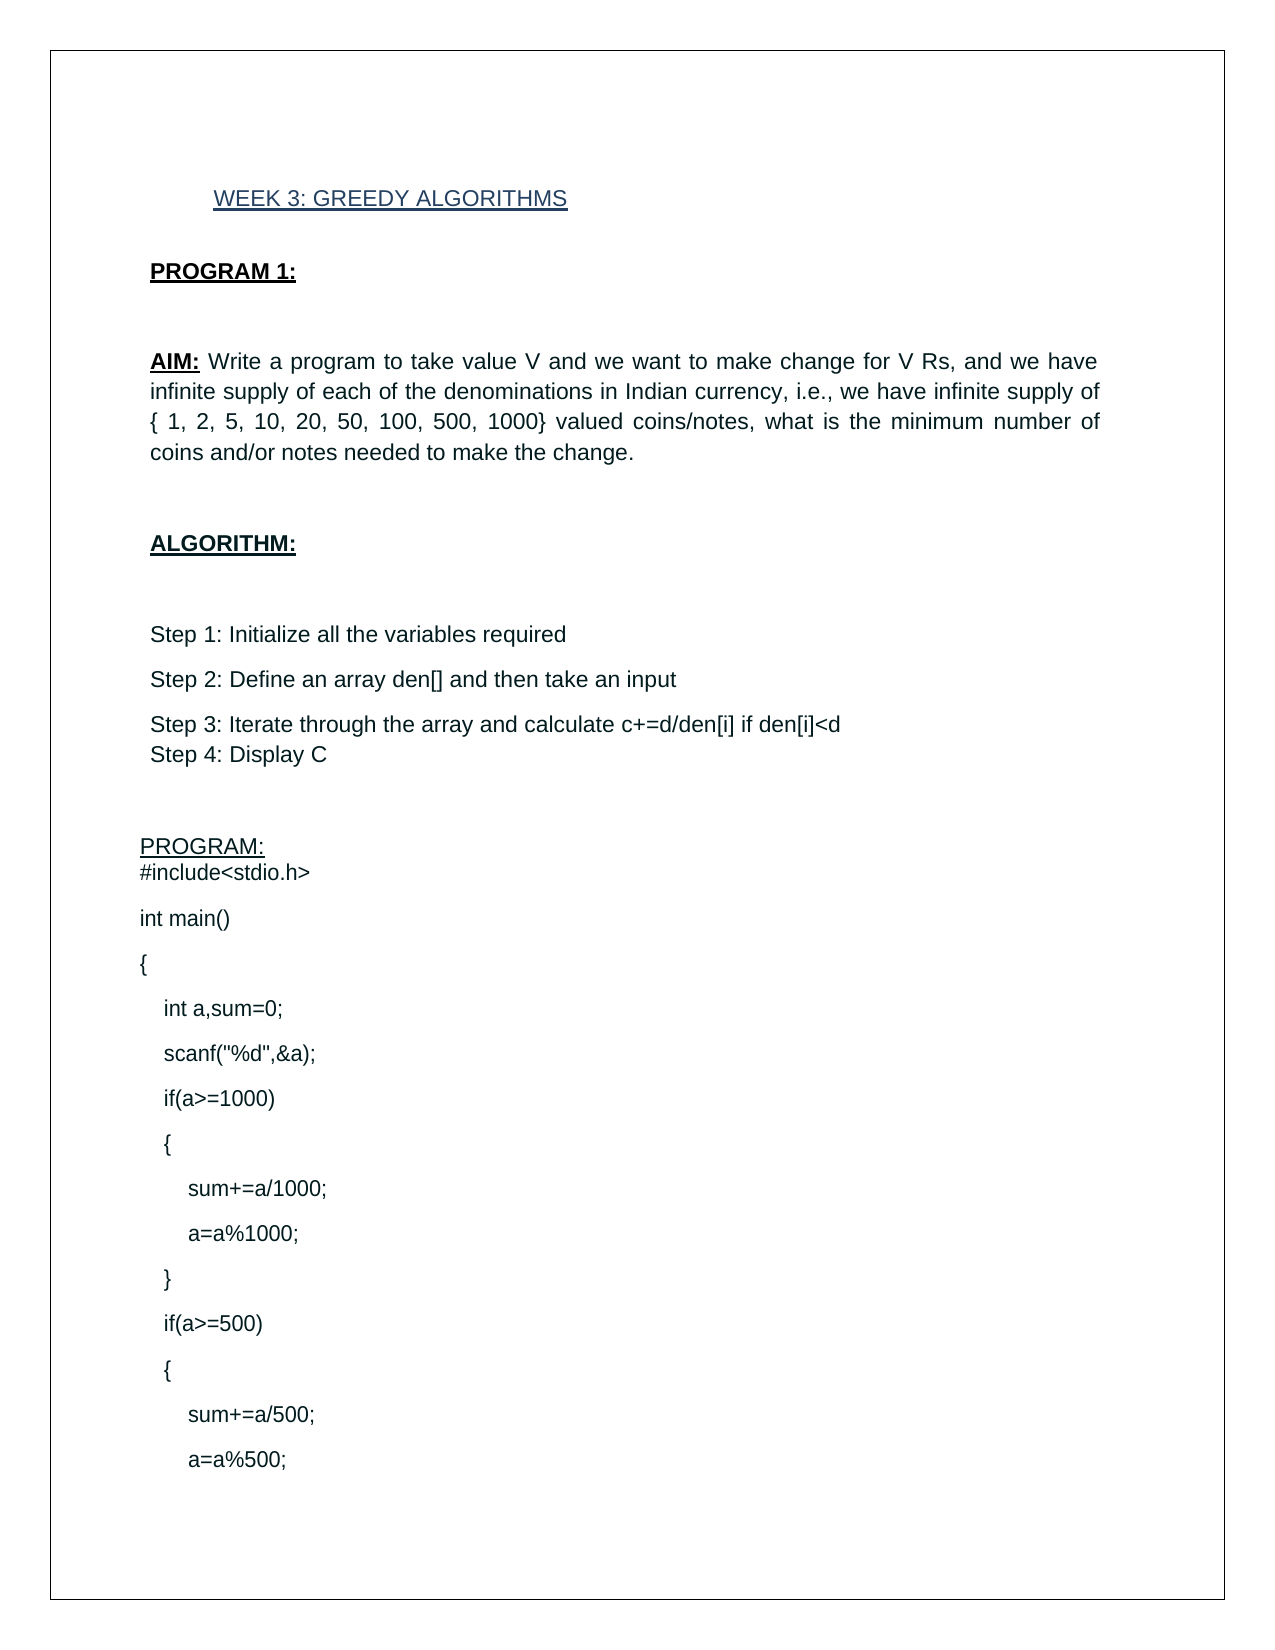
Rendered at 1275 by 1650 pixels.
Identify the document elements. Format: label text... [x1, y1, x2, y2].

text int a,sum=0; [139, 995, 1139, 1021]
text } [139, 1265, 1139, 1292]
text a=a%500; [139, 1446, 1139, 1472]
text a=a%1000; [139, 1220, 1139, 1247]
text ALGORITHM: [150, 530, 1139, 557]
text if(a>=500) [139, 1310, 1139, 1337]
text int main() [139, 904, 1139, 931]
text sum+=a/500; [139, 1401, 1139, 1427]
text sum+=a/1000; [139, 1175, 1139, 1201]
text AIM: Write a program to take value V and we want to make change for V Rs, and we have inﬁnite supply of each of the denominations in Indian currency, i.e., we have inﬁnite supply of { 1, 2, 5, 10, 20, 50, 100, 500, 1000} valued coins/notes, what is the minimum number of coins and/or notes needed to make the change. [150, 348, 1100, 465]
text Step 1: Initialize all the variables required [150, 621, 1139, 647]
text scanf("%d",&a); [139, 1040, 1139, 1066]
text { [139, 1356, 1139, 1382]
text if(a>=1000) [139, 1085, 1139, 1111]
text { [139, 949, 1139, 976]
text PROGRAM 1: [150, 258, 1139, 284]
subtitle WEEK 3: GREEDY ALGORITHMS [213, 185, 1139, 212]
text Step 3: Iterate through the array and calculate c+=d/den[i] if den[i]<d Step 4: Display C [150, 711, 872, 767]
subtitle PROGRAM: [139, 833, 1139, 859]
text Step 2: Deﬁne an array den[] and then take an input [150, 666, 1139, 692]
text #include<stdio.h> [139, 859, 1139, 886]
text { [139, 1130, 1139, 1156]
